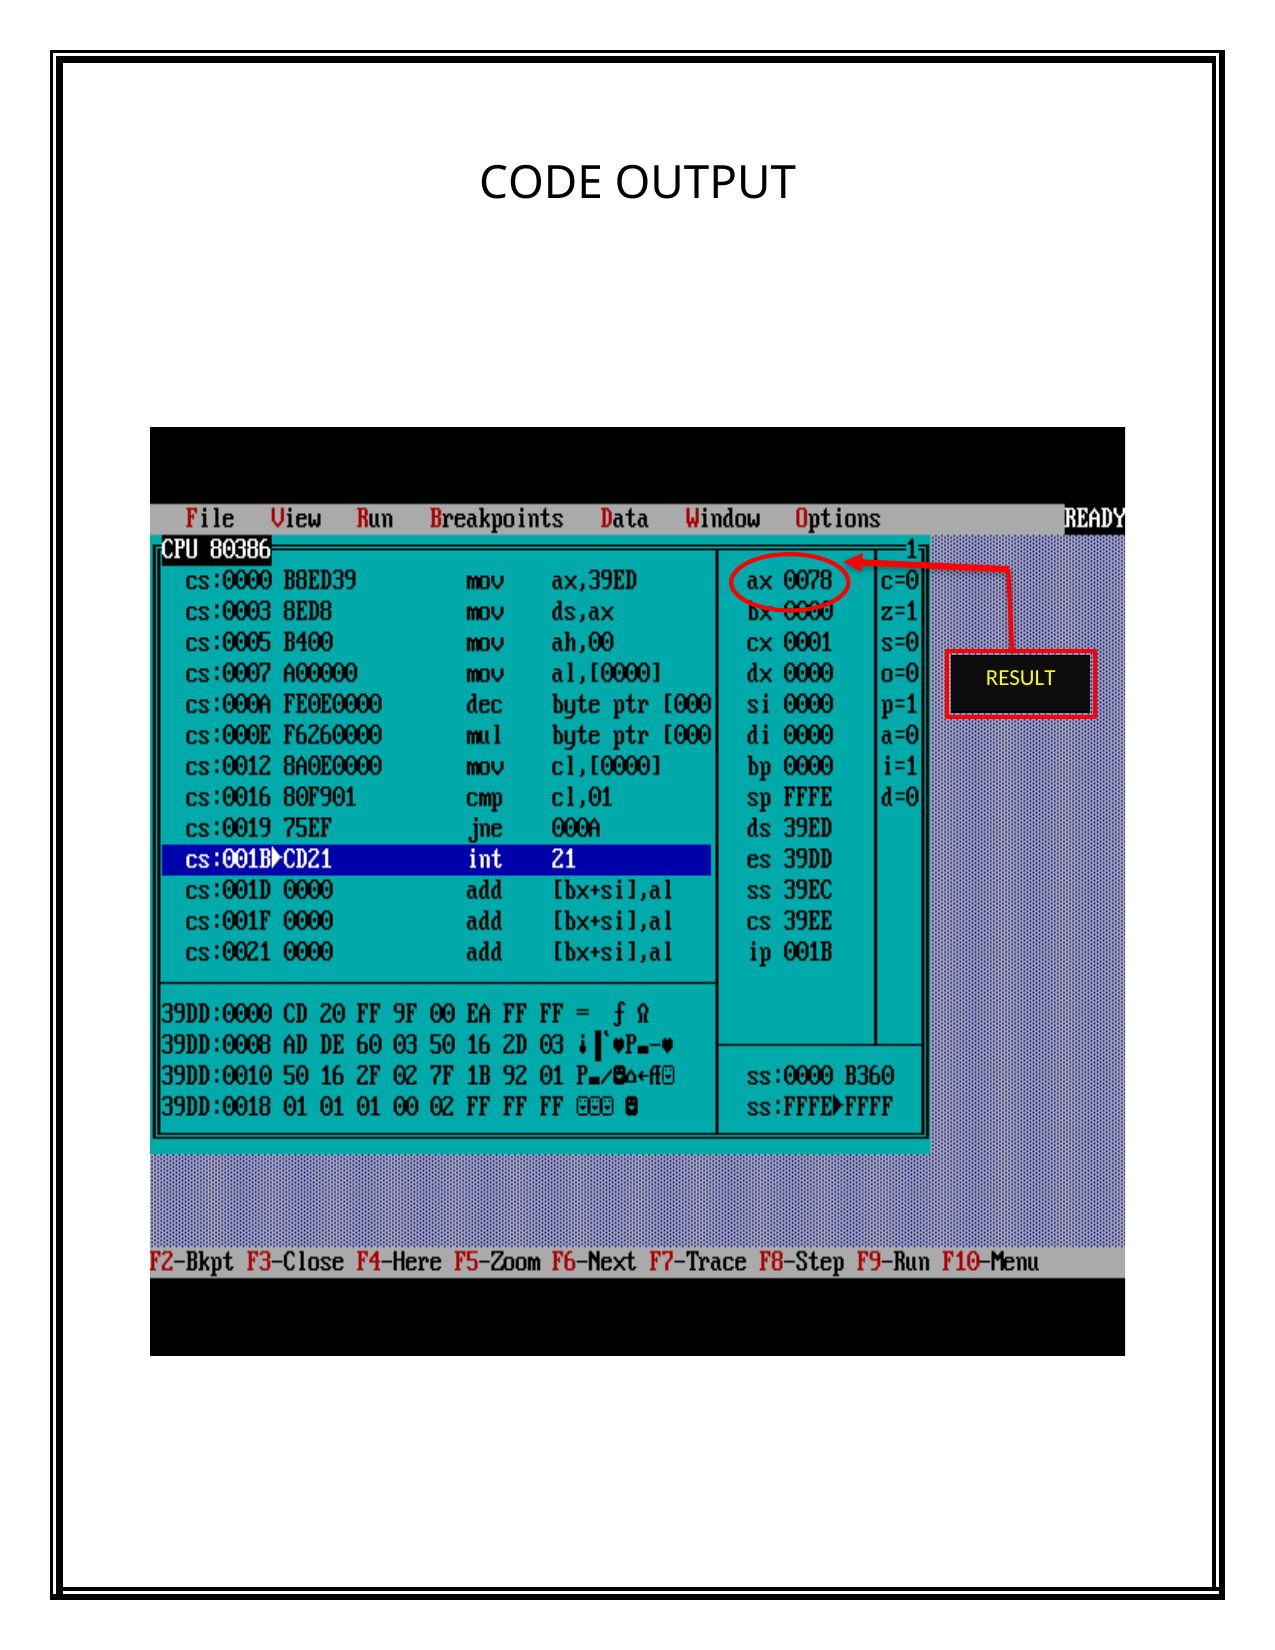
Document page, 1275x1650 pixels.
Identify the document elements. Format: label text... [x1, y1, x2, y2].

text CODE OUTPUT [150, 150, 1125, 212]
picture [150, 427, 1125, 1356]
